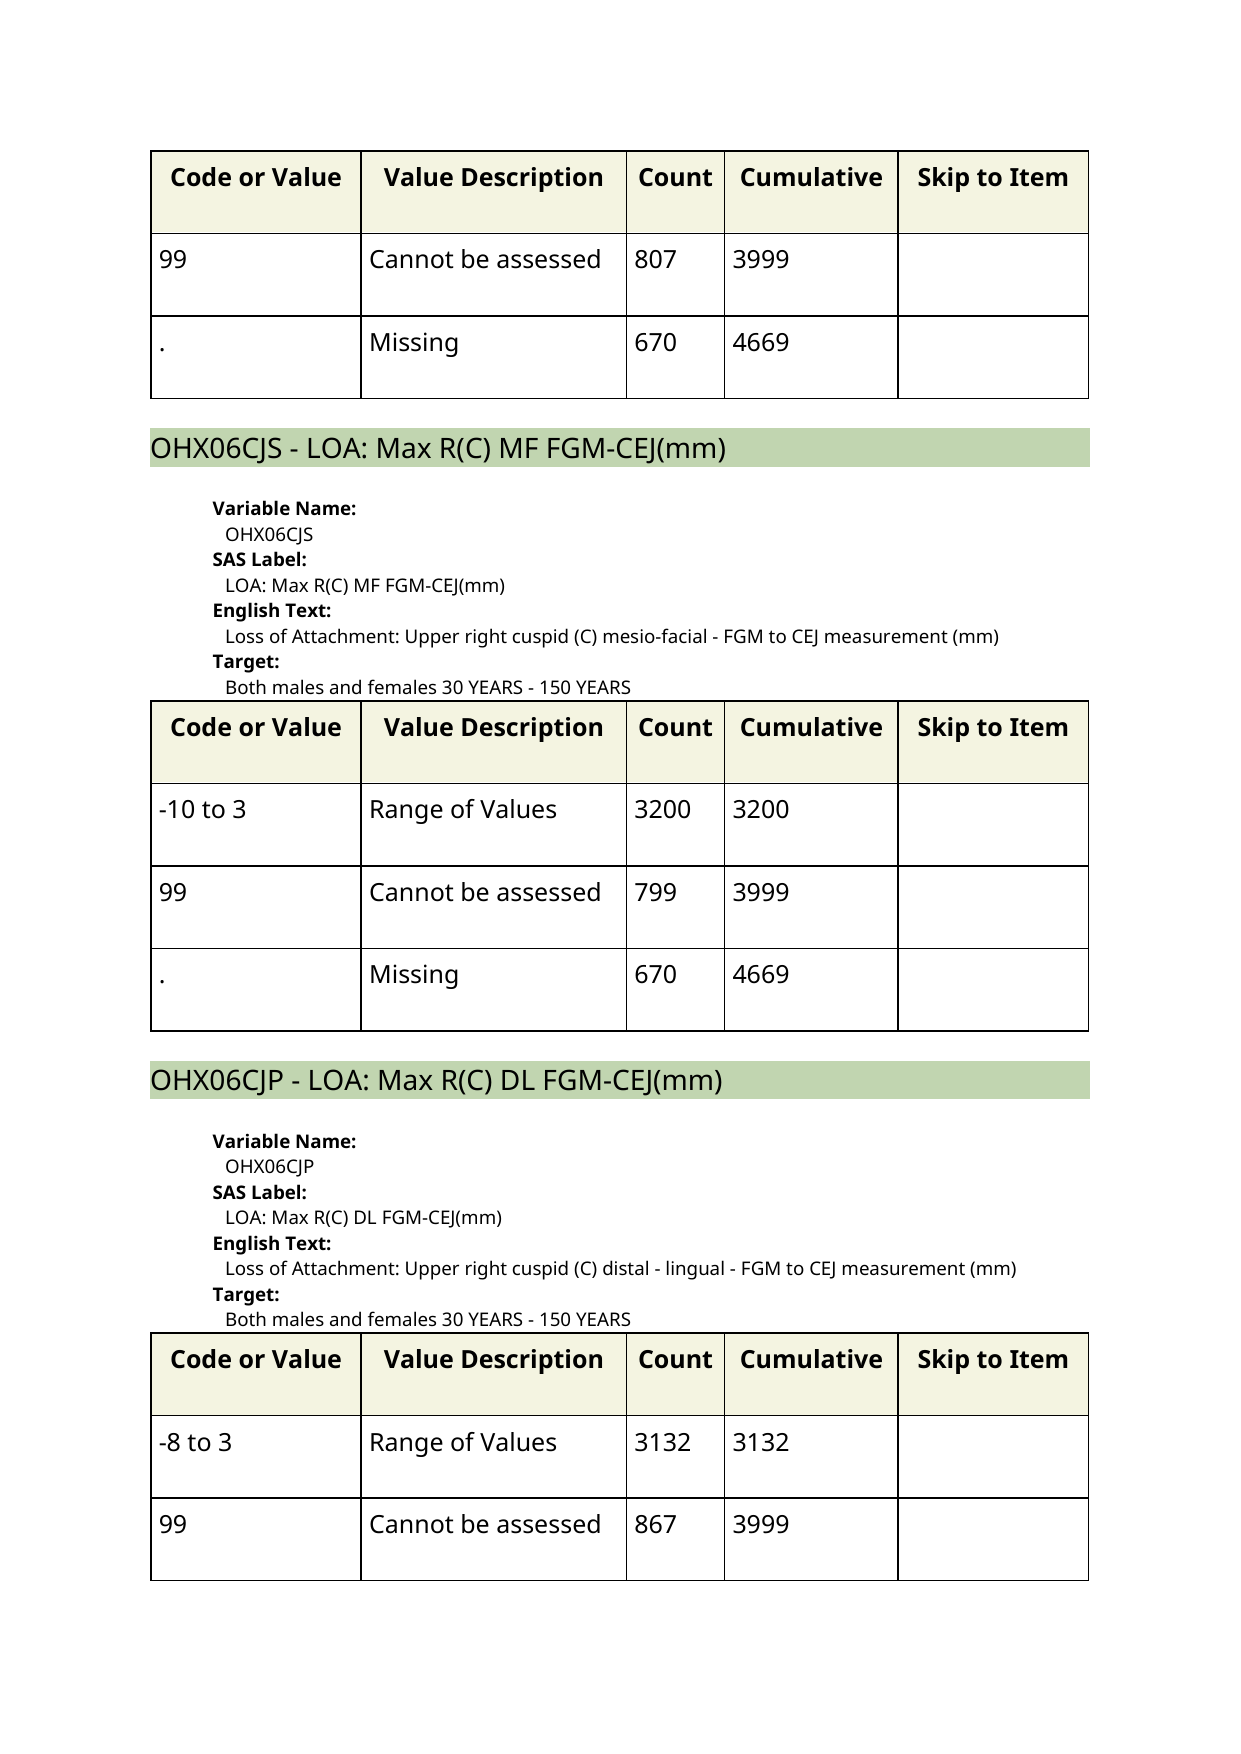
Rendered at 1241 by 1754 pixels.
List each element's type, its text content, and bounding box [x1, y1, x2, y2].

text English Text: [212, 1230, 1090, 1256]
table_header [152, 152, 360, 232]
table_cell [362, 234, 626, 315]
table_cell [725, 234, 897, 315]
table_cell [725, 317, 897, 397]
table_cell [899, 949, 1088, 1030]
text SAS Label: [212, 547, 1090, 572]
text Loss of Attachment: Upper right cuspid (C) mesio-facial - FGM to CEJ measurement (mm) [225, 623, 1090, 649]
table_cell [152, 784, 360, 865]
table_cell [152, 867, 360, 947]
text Both males and females 30 YEARS - 150 YEARS [225, 674, 1090, 700]
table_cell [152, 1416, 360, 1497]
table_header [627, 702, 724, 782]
text OHX06CJP [225, 1154, 1090, 1179]
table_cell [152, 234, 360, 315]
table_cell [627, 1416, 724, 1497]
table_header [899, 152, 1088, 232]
text OHX06CJS [225, 521, 1090, 547]
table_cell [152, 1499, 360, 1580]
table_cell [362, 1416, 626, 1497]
text Target: [212, 1281, 1090, 1307]
text Target: [212, 649, 1090, 674]
text LOA: Max R(C) MF FGM-CEJ(mm) [225, 572, 1090, 598]
text Variable Name: [212, 1128, 1090, 1154]
text LOA: Max R(C) DL FGM-CEJ(mm) [225, 1205, 1090, 1230]
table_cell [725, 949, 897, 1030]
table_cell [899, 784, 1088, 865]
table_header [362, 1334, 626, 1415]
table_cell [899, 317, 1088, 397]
text OHX06CJP - LOA: Max R(C) DL FGM-CEJ(mm) [150, 1061, 1090, 1099]
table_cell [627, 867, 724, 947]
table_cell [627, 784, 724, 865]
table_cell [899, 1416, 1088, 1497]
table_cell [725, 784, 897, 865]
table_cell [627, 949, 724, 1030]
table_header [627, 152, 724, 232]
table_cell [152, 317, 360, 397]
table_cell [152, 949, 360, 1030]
text Loss of Attachment: Upper right cuspid (C) distal - lingual - FGM to CEJ measurement (mm) [225, 1256, 1090, 1281]
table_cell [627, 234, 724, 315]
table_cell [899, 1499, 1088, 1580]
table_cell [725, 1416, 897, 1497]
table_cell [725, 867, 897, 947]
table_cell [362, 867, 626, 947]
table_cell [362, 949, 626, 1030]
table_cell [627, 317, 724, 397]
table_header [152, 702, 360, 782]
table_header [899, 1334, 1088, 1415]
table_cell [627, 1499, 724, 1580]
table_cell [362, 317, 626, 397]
text OHX06CJS - LOA: Max R(C) MF FGM-CEJ(mm) [150, 428, 1090, 467]
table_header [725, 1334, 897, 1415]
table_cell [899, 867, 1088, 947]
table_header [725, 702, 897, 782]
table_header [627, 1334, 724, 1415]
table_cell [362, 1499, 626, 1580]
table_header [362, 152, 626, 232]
text English Text: [212, 598, 1090, 623]
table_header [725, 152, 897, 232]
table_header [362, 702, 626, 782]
text SAS Label: [212, 1179, 1090, 1205]
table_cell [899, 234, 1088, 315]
text Both males and females 30 YEARS - 150 YEARS [225, 1307, 1090, 1332]
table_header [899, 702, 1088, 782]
text Variable Name: [212, 496, 1090, 521]
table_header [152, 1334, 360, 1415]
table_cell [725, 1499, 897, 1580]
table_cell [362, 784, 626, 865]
